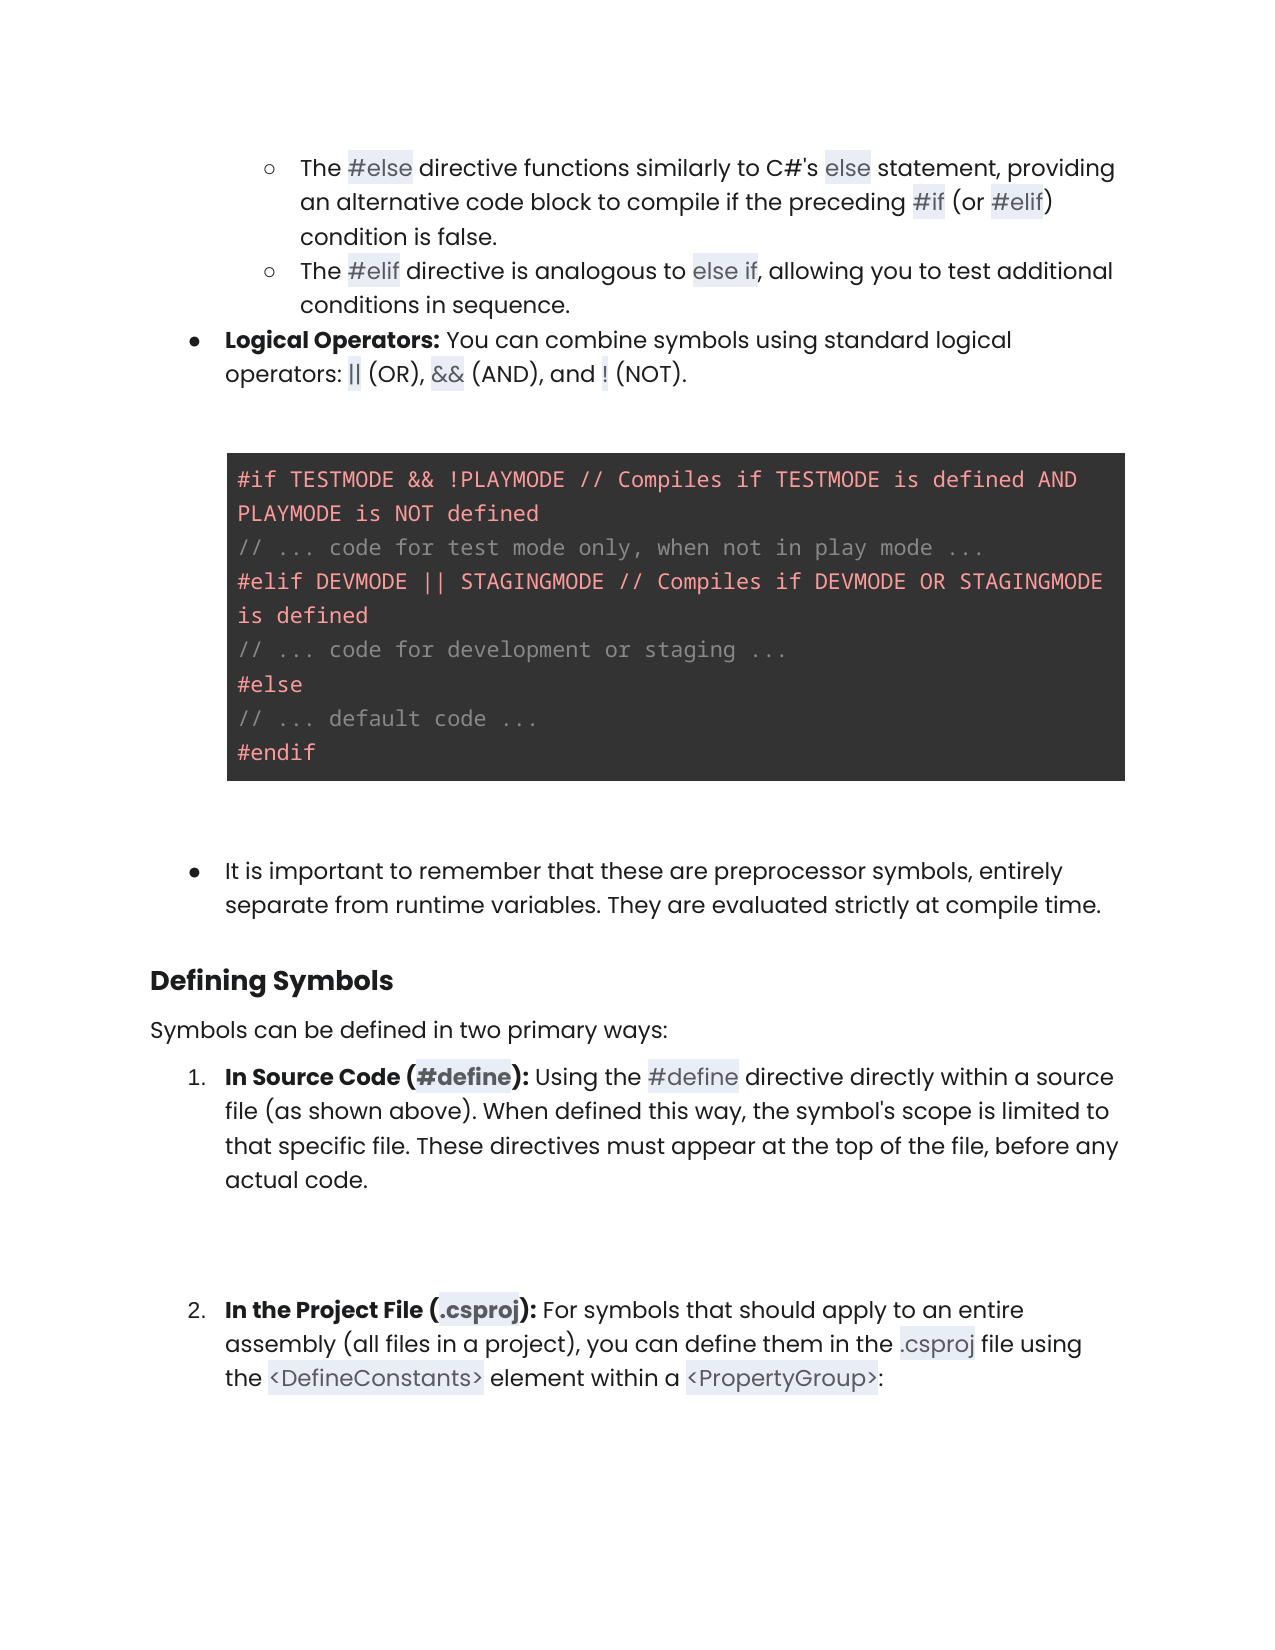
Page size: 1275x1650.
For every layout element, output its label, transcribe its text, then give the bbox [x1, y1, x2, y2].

list In the Project File (.csproj): For symbols that should apply to an entire assembly (all files in a project), you can define them in the .csproj file using the <DefineConstants> element within a <PropertyGroup>: [187, 1292, 1125, 1395]
list The #else directive functions similarly to C#'s else statement, providing an alternative code block to compile if the preceding #if (or #elif) condition is false. [262, 150, 1125, 253]
list The #elif directive is analogous to else if, allowing you to test additional conditions in sequence. [262, 253, 1125, 322]
list It is important to remember that these are preprocessor symbols, entirely separate from runtime variables. They are evaluated strictly at compile time. [187, 853, 1125, 922]
text Symbols can be defined in two primary ways: [150, 1012, 1125, 1047]
list Logical Operators: You can combine symbols using standard logical operators: || (OR), && (AND), and ! (NOT). [187, 322, 1125, 391]
table_header #if TESTMODE && !PLAYMODE // Compiles if TESTMODE is defined AND PLAYMODE is NOT defined // ... code for test mode only, when not in play mode ... #elif DEVMODE || STAGINGMODE // Compiles if DEVMODE OR STAGINGMODE is defined // ... code for development or staging ... #else // ... default code ... #endif [227, 453, 1125, 781]
list In Source Code (#define): Using the #define directive directly within a source file (as shown above). When defined this way, the symbol's scope is limited to that specific file. These directives must appear at the top of the file, before any actual code. [187, 1059, 1125, 1292]
subtitle Defining Symbols [150, 959, 1125, 1000]
